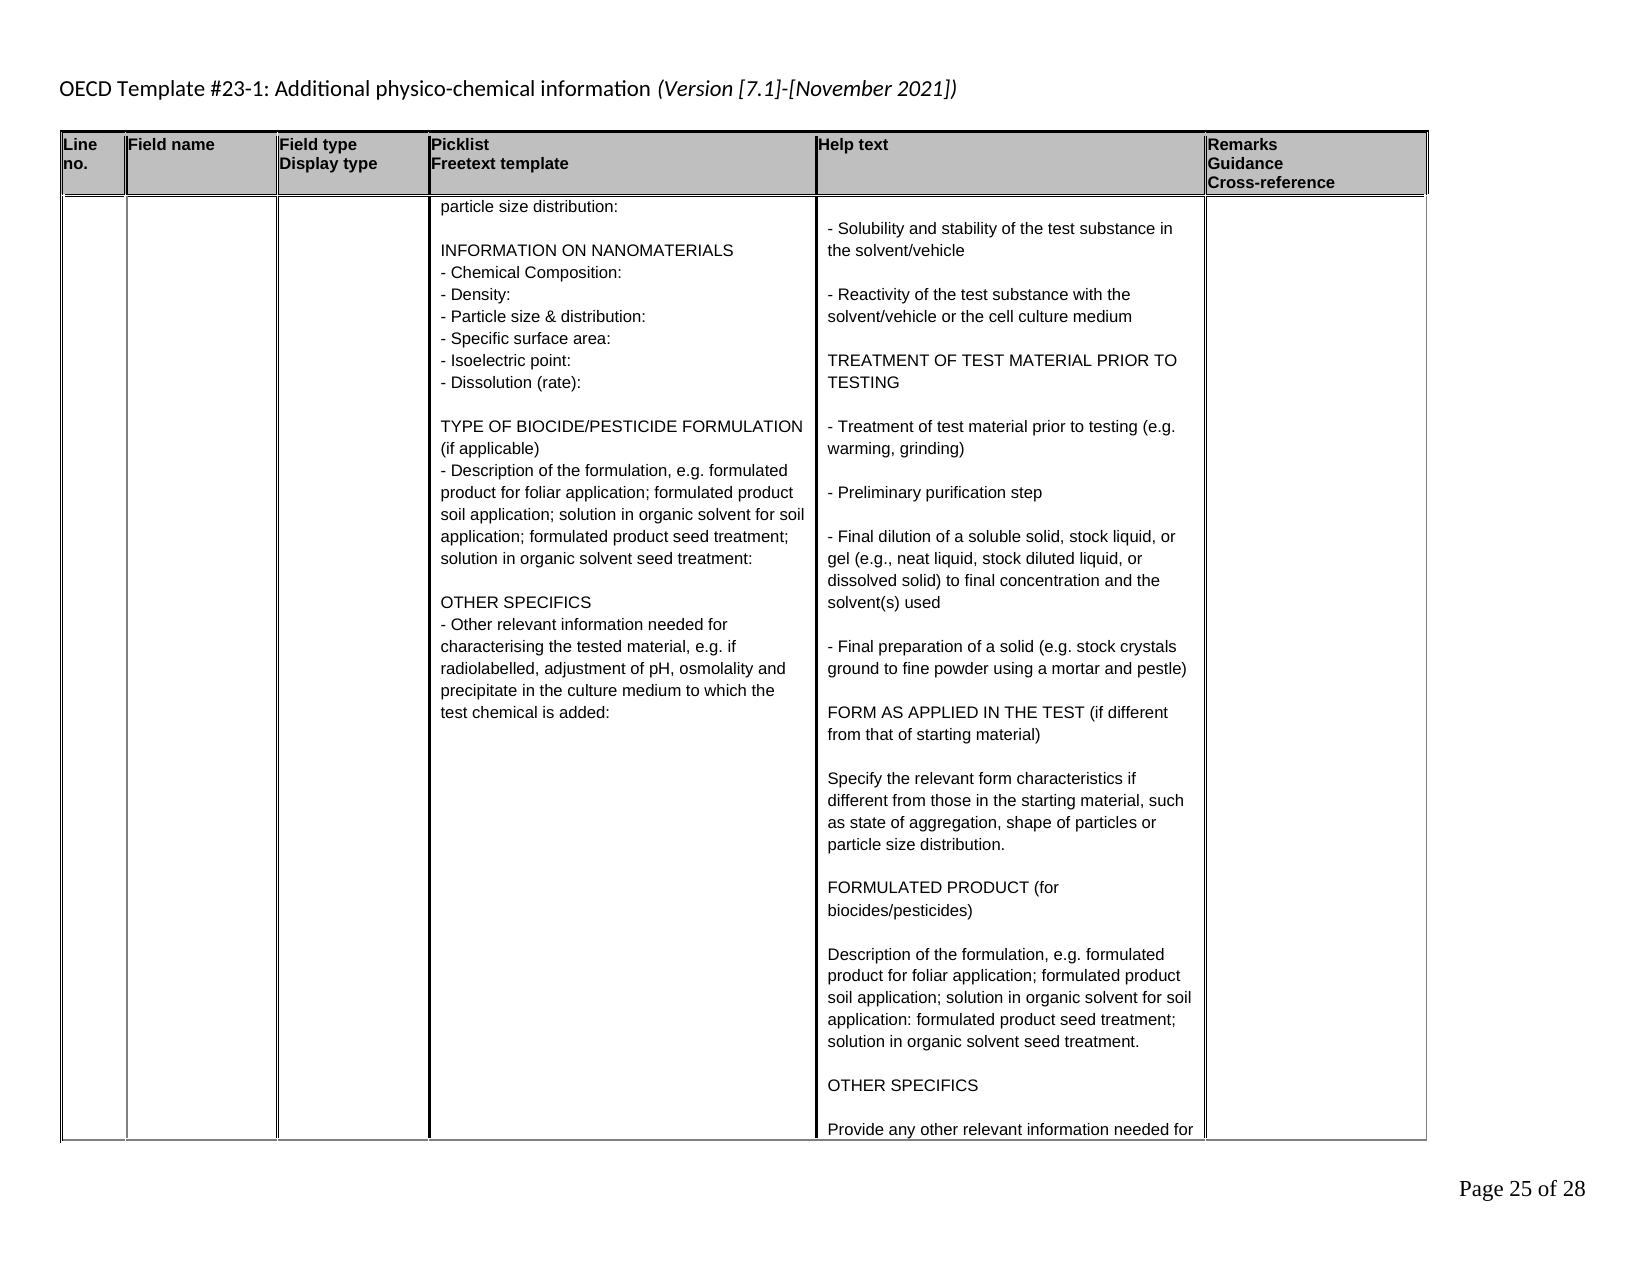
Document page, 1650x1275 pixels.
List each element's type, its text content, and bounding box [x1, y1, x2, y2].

table_header Field name [126, 133, 277, 194]
table_header Field type Display type [278, 132, 429, 194]
table_cell [61, 194, 126, 1139]
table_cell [429, 197, 816, 1139]
table_header Picklist Freetext template [429, 133, 816, 194]
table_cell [816, 197, 1206, 1139]
table_cell [1206, 194, 1427, 1139]
table_header Help text [816, 133, 1206, 194]
table_header Line no. [63, 132, 126, 194]
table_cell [278, 197, 429, 1139]
table_header Remarks Guidance Cross-reference [1206, 133, 1426, 194]
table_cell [126, 197, 277, 1139]
